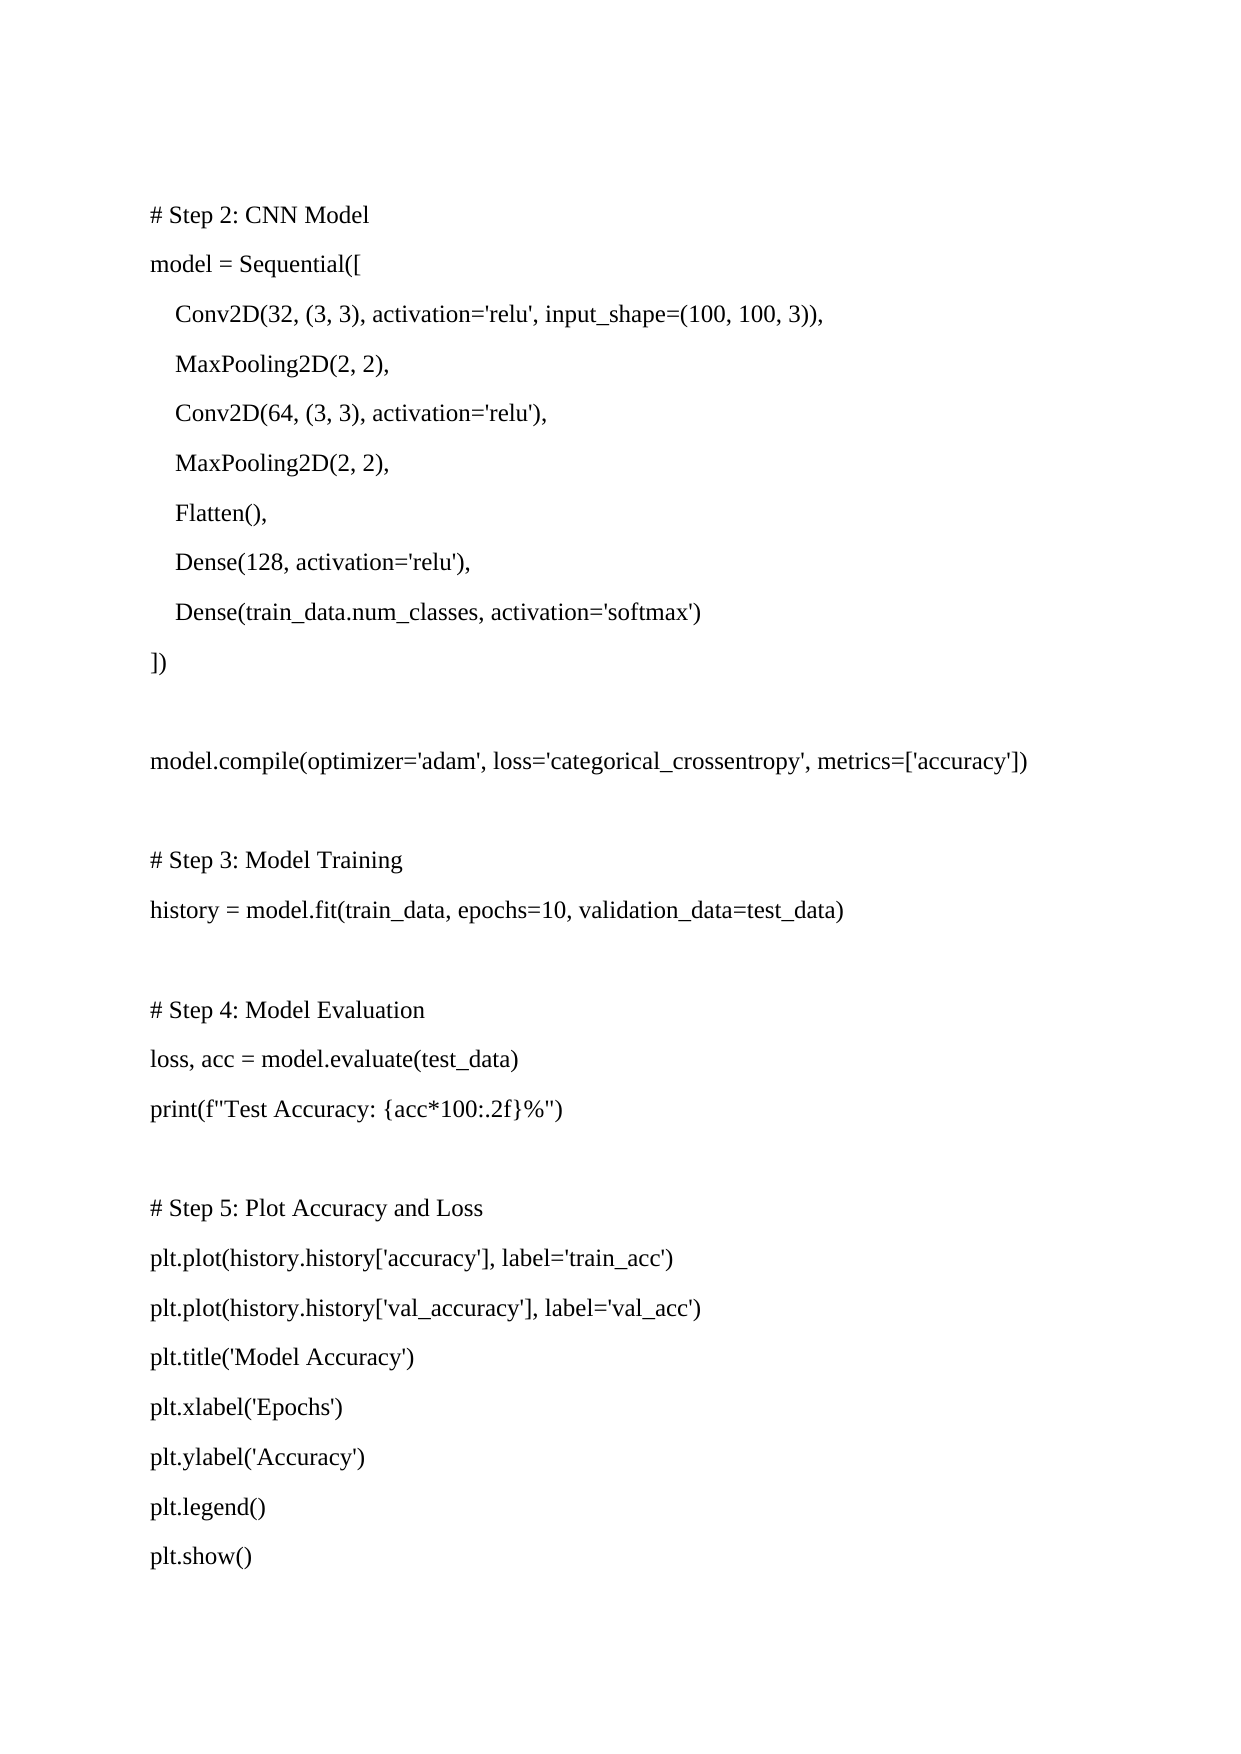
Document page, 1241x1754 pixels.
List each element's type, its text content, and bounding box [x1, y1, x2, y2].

text plt.plot(history.history['accuracy'], label='train_acc') [150, 1243, 1090, 1272]
text loss, acc = model.evaluate(test_data) [150, 1044, 1090, 1073]
text plt.legend() [150, 1492, 1090, 1520]
text MaxPooling2D(2, 2), [150, 448, 1090, 477]
text # Step 3: Model Training [150, 846, 1090, 874]
text model = Sequential([ [150, 249, 1090, 278]
text plt.show() [150, 1541, 1090, 1570]
text Flatten(), [150, 498, 1090, 527]
text # Step 5: Plot Accuracy and Loss [150, 1193, 1090, 1222]
text Conv2D(32, (3, 3), activation='relu', input_shape=(100, 100, 3)), [150, 299, 1090, 328]
text plt.title('Model Accuracy') [150, 1342, 1090, 1371]
text plt.xlabel('Epochs') [150, 1392, 1090, 1421]
text # Step 4: Model Evaluation [150, 995, 1090, 1023]
text history = model.fit(train_data, epochs=10, validation_data=test_data) [150, 895, 1090, 924]
text MaxPooling2D(2, 2), [150, 349, 1090, 377]
text plt.plot(history.history['val_accuracy'], label='val_acc') [150, 1293, 1090, 1322]
text ]) [150, 647, 1090, 676]
text Conv2D(64, (3, 3), activation='relu'), [150, 398, 1090, 427]
text # Step 2: CNN Model [150, 200, 1090, 228]
text Dense(train_data.num_classes, activation='softmax') [150, 597, 1090, 626]
text model.compile(optimizer='adam', loss='categorical_crossentropy', metrics=['accuracy']) [150, 746, 1090, 775]
text Dense(128, activation='relu'), [150, 547, 1090, 576]
text print(f"Test Accuracy: {acc*100:.2f}%") [150, 1094, 1090, 1123]
text plt.ylabel('Accuracy') [150, 1442, 1090, 1471]
